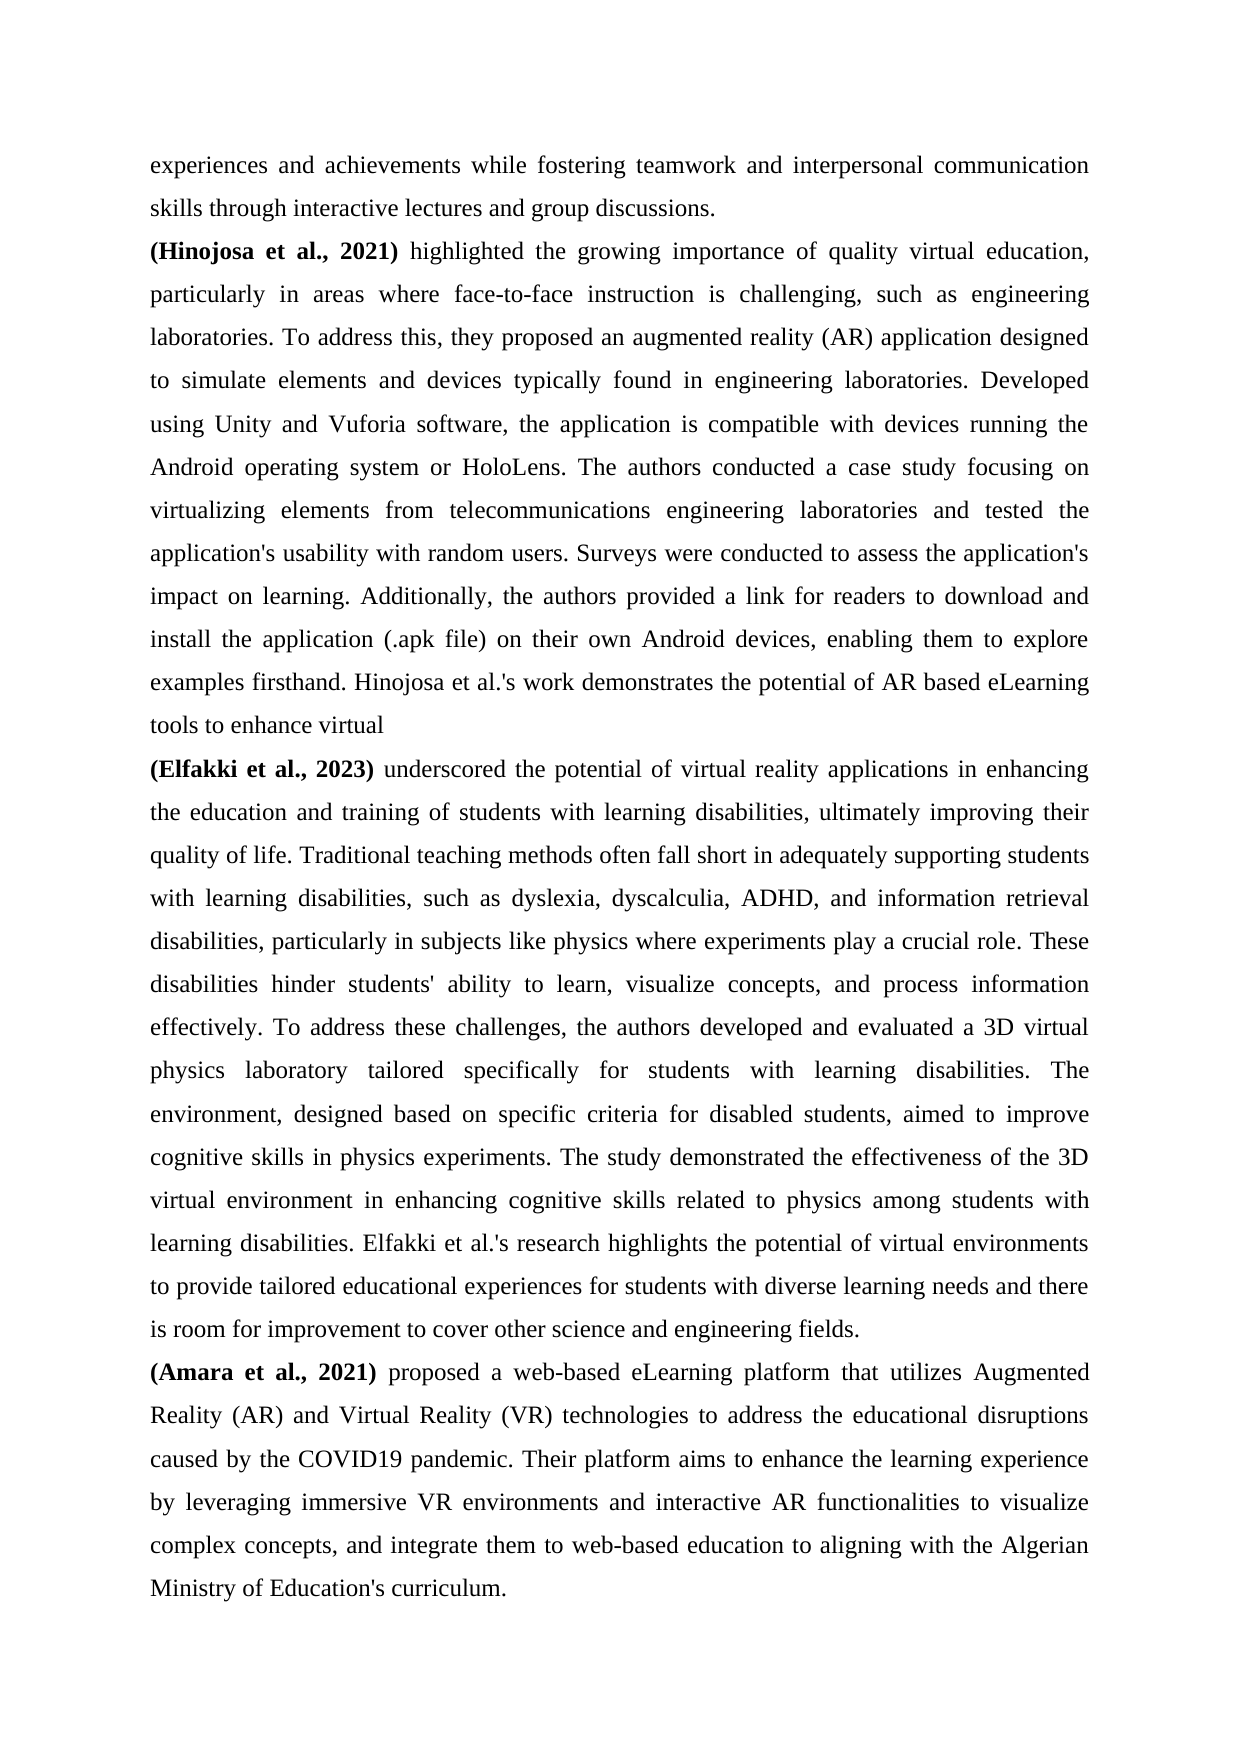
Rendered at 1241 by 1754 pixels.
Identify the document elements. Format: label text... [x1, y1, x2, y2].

text (Amara et al., 2021) proposed a web-based eLearning platform that utilizes Augmented Reality (AR) and Virtual Reality (VR) technologies to address the educational disruptions caused by the COVID19 pandemic. Their platform aims to enhance the learning experience by leveraging immersive VR environments and interactive AR functionalities to visualize complex concepts, and integrate them to web-based education to aligning with the Algerian Ministry of Education's curriculum. [150, 1357, 1090, 1602]
text (Elfakki et al., 2023) underscored the potential of virtual reality applications in enhancing the education and training of students with learning disabilities, ultimately improving their quality of life. Traditional teaching methods often fall short in adequately supporting students with learning disabilities, such as dyslexia, dyscalculia, ADHD, and information retrieval disabilities, particularly in subjects like physics where experiments play a crucial role. These disabilities hinder students' ability to learn, visualize concepts, and process information effectively. To address these challenges, the authors developed and evaluated a 3D virtual physics laboratory tailored specifically for students with learning disabilities. The environment, designed based on specific criteria for disabled students, aimed to improve cognitive skills in physics experiments. The study demonstrated the effectiveness of the 3D virtual environment in enhancing cognitive skills related to physics among students with learning disabilities. Elfakki et al.'s research highlights the potential of virtual environments to provide tailored educational experiences for students with diverse learning needs and there is room for improvement to cover other science and engineering fields. [150, 754, 1090, 1343]
text (Hinojosa et al., 2021) highlighted the growing importance of quality virtual education, particularly in areas where face-to-face instruction is challenging, such as engineering laboratories. To address this, they proposed an augmented reality (AR) application designed to simulate elements and devices typically found in engineering laboratories. Developed using Unity and Vuforia software, the application is compatible with devices running the Android operating system or HoloLens. The authors conducted a case study focusing on virtualizing elements from telecommunications engineering laboratories and tested the application's usability with random users. Surveys were conducted to assess the application's impact on learning. Additionally, the authors provided a link for readers to download and install the application (.apk file) on their own Android devices, enabling them to explore examples firsthand. Hinojosa et al.'s work demonstrates the potential of AR based eLearning tools to enhance virtual [150, 236, 1090, 739]
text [150, 150, 1090, 222]
